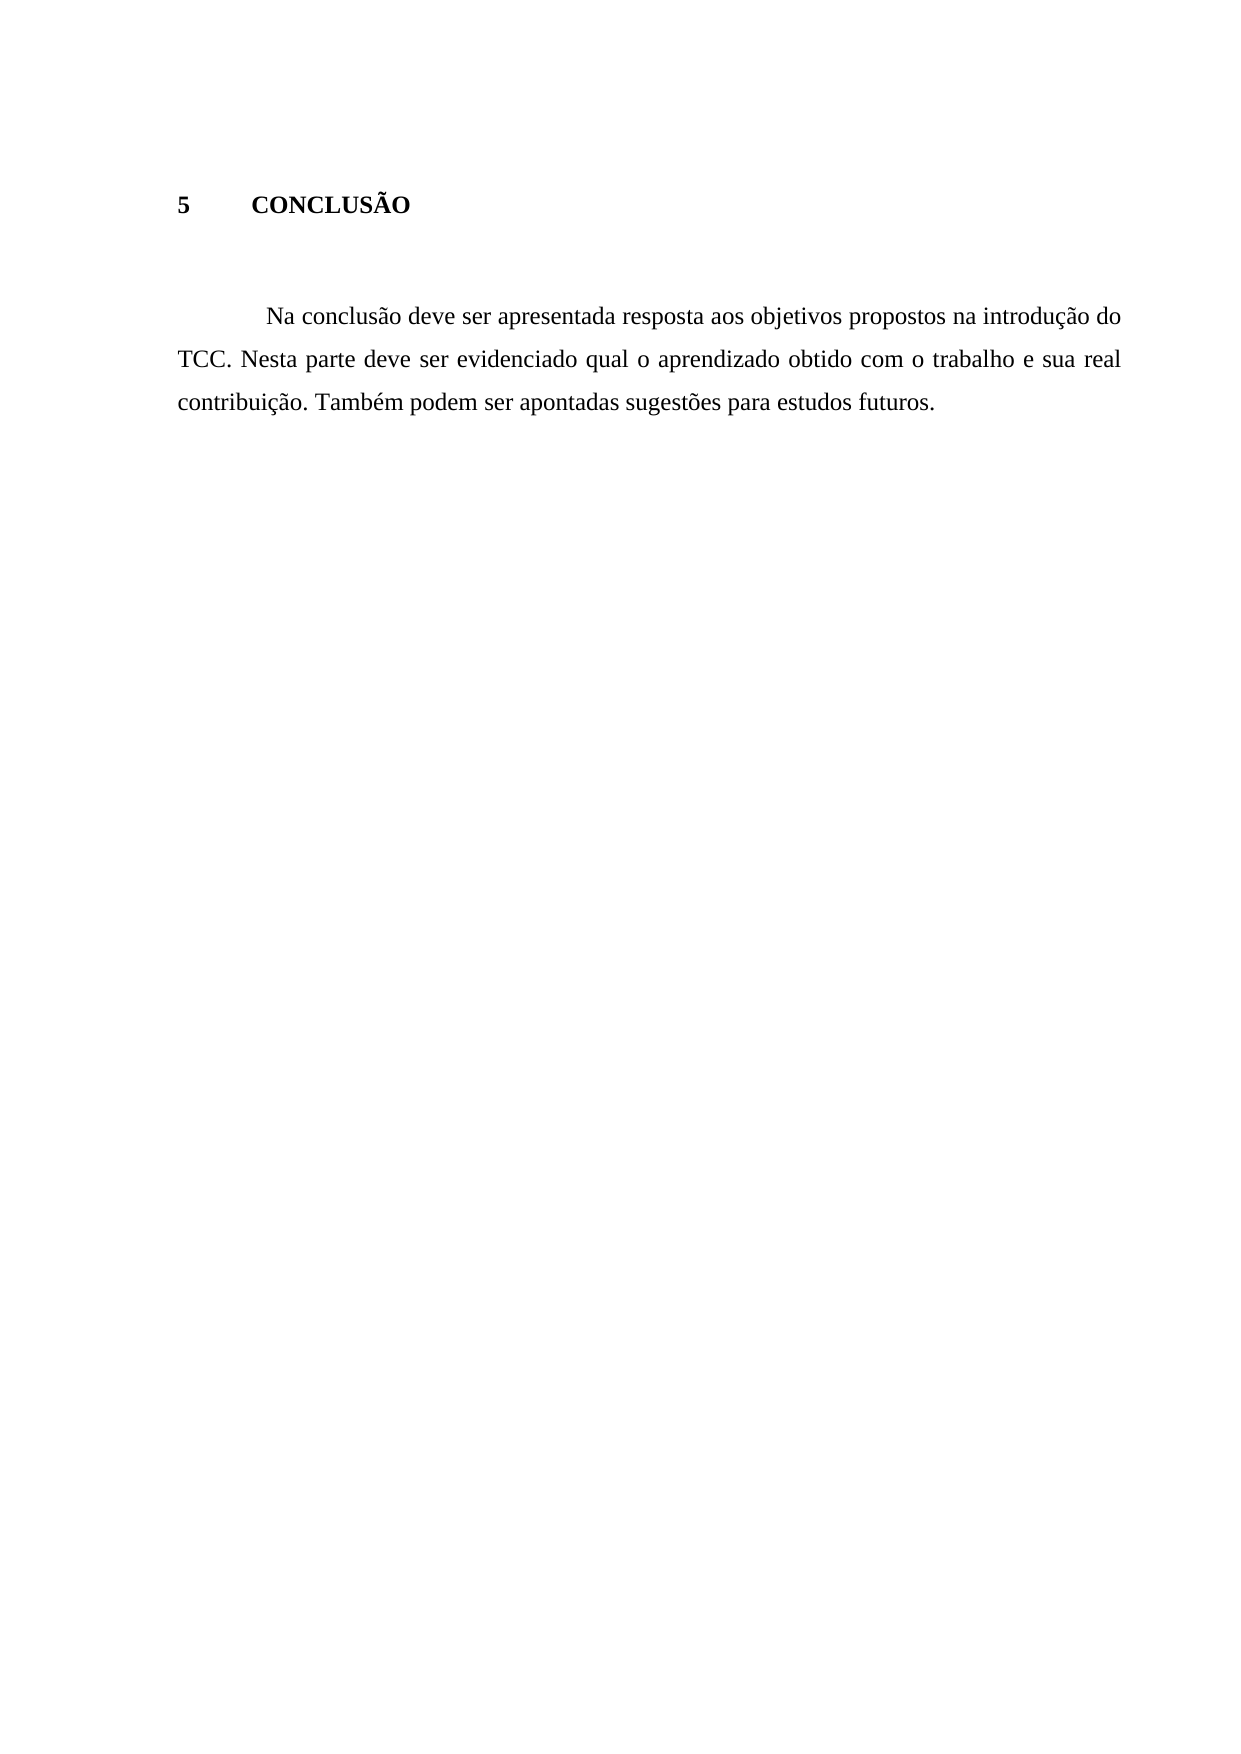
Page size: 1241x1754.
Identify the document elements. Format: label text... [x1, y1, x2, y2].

text Na conclusão deve ser apresentada resposta aos objetivos propostos na introdução do TCC. Nesta parte deve ser evidenciado qual o aprendizado obtido com o trabalho e sua real contribuição. Também podem ser apontadas sugestões para estudos futuros. [177, 301, 1122, 416]
subtitle CONCLUSÃO [177, 190, 1122, 218]
